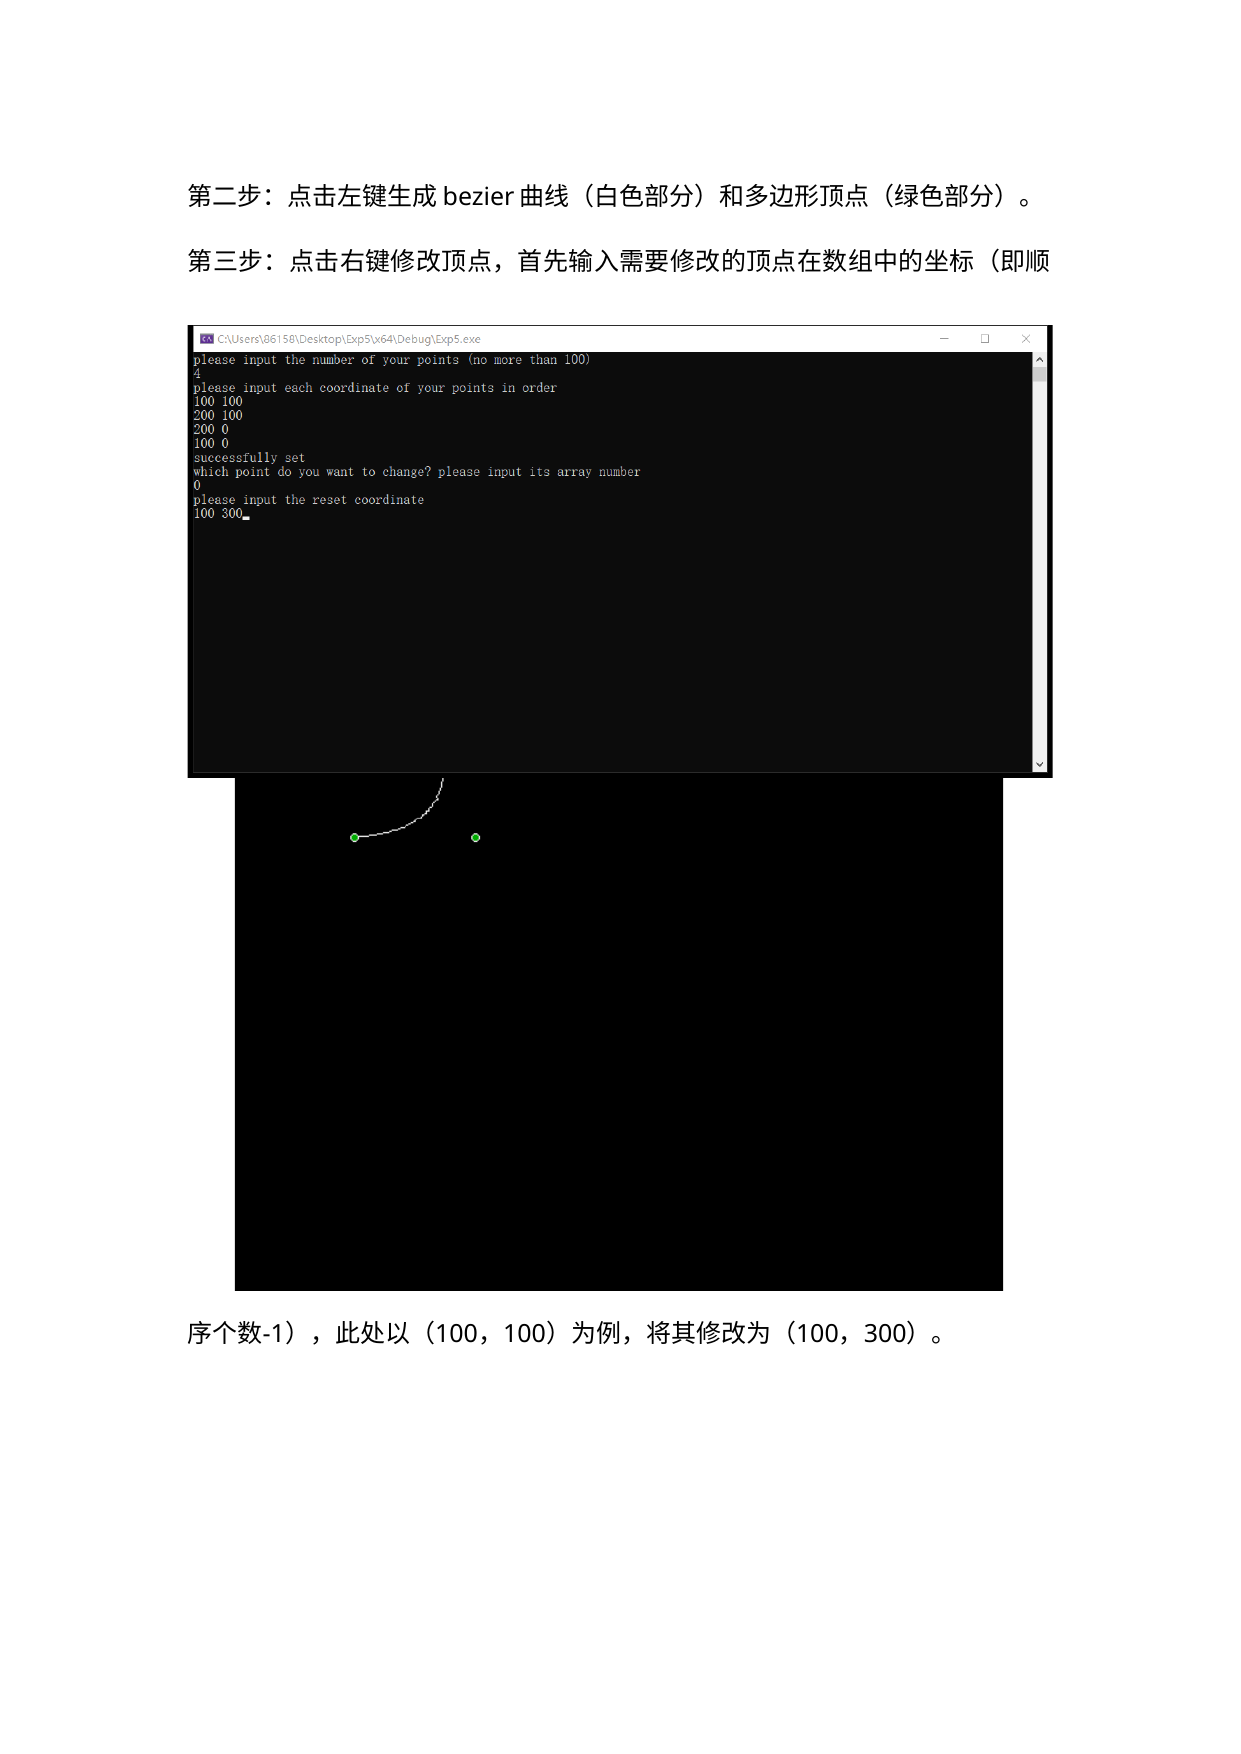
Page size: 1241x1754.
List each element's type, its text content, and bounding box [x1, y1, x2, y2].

text 第二步：点击左键生成bezier曲线（白色部分）和多边形顶点（绿色部分）。 [187, 162, 1053, 227]
text 第三步：点击右键修改顶点，首先输入需要修改的顶点在数组中的坐标（即顺序个数-1），此处以（100，100）为例，将其修改为（100，300）。 [187, 778, 1053, 1364]
text 第三步：点击右键修改顶点，首先输入需要修改的顶点在数组中的坐标（即顺序个数-1），此处以（100，100）为例，将其修改为（100，300）。 [187, 227, 1053, 325]
